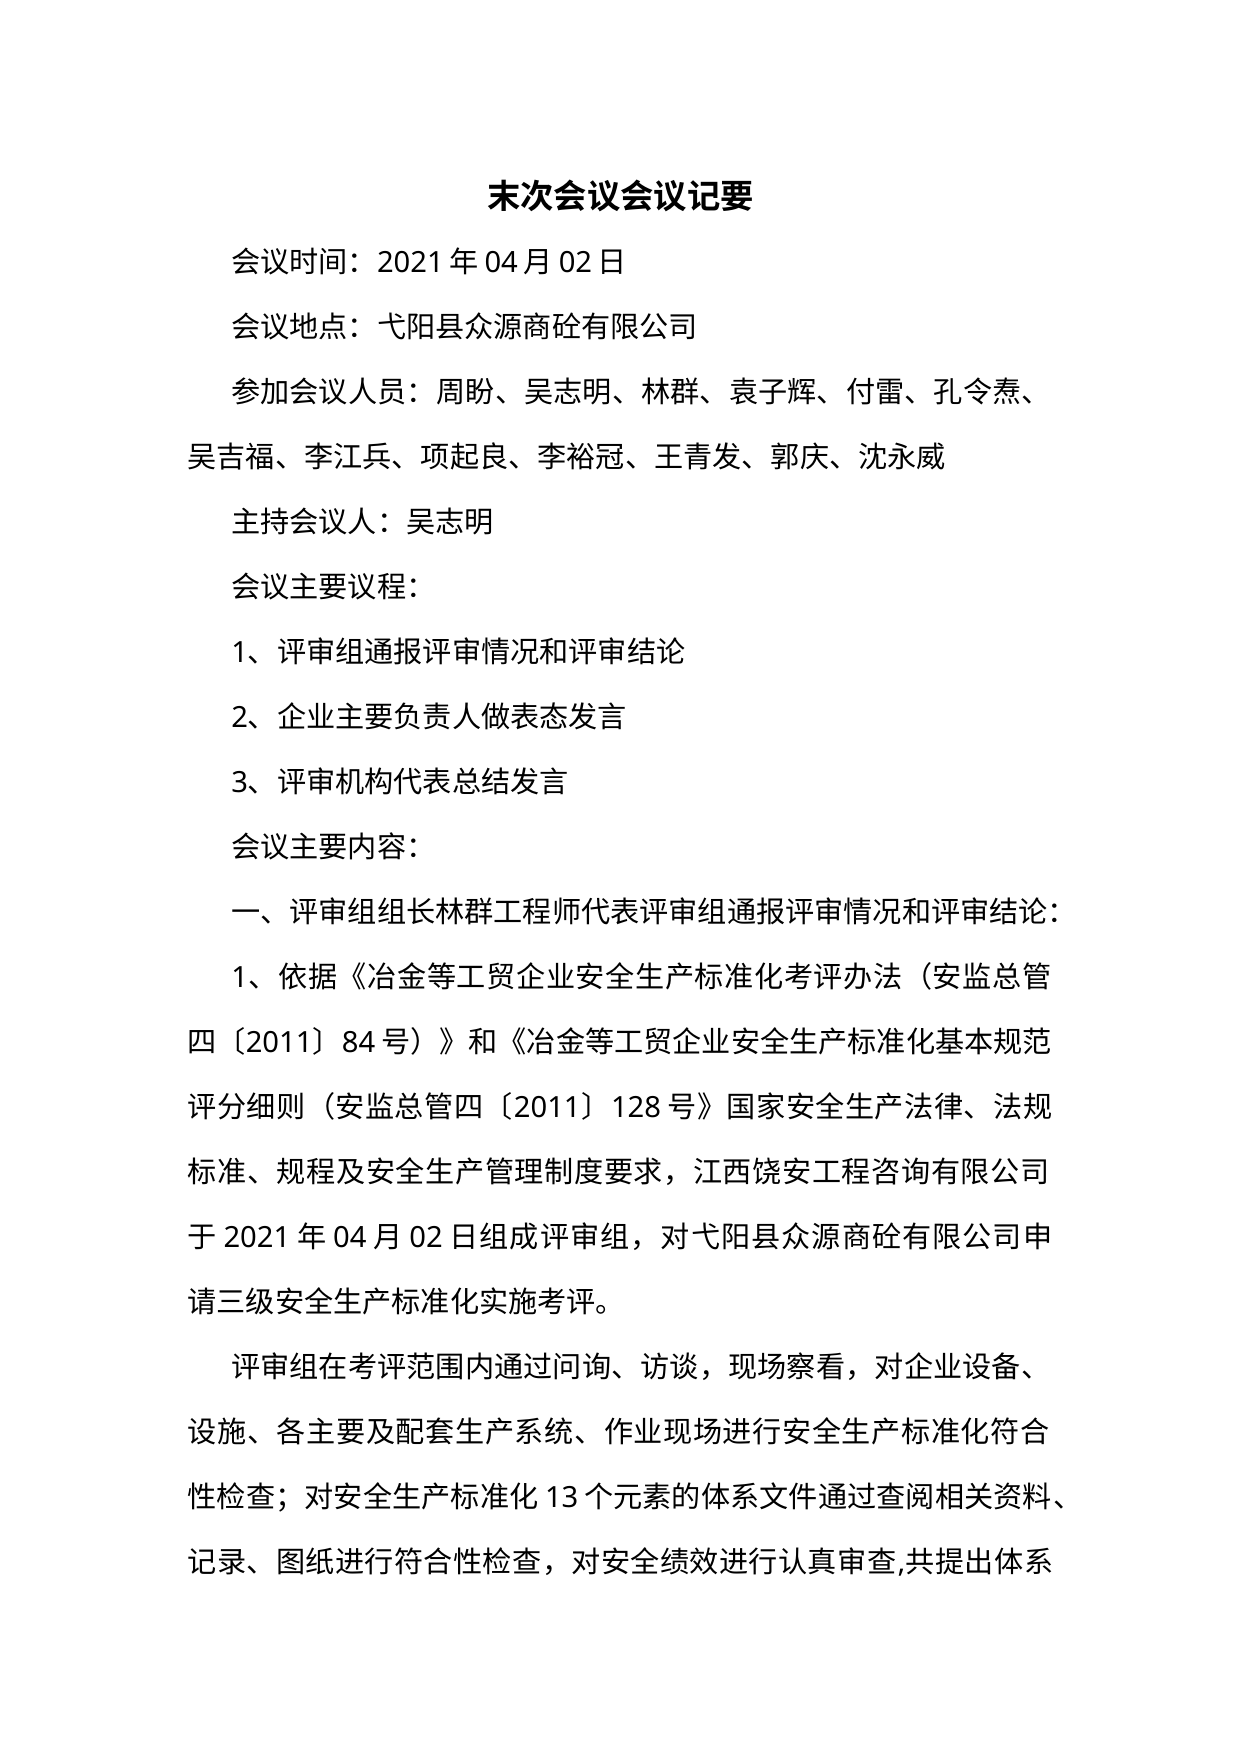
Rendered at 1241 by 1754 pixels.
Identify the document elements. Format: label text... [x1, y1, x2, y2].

text 会议时间：2021年04月02日 [187, 227, 1053, 292]
text 会议主要议程： [187, 552, 1053, 617]
text 一、评审组组长林群工程师代表评审组通报评审情况和评审结论： [187, 877, 1053, 942]
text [187, 1332, 1053, 1592]
text 主持会议人：吴志明 [187, 487, 1053, 552]
text 末次会议会议记要 [187, 162, 1053, 227]
text 1、依据《冶金等工贸企业安全生产标准化考评办法（安监总管四〔2011〕84号）》和《冶金等工贸企业安全生产标准化基本规范评分细则（安监总管四〔2011〕128号》国家安全生产法律、法规、标准、规程及安全生产管理制度要求，江西饶安工程咨询有限公司于2021年04月02日组成评审组，对弋阳县众源商砼有限公司申请三级安全生产标准化实施考评。 [187, 942, 1053, 1332]
text 2、企业主要负责人做表态发言 [187, 682, 1053, 747]
text 会议地点：弋阳县众源商砼有限公司 [187, 292, 1053, 357]
text 3、评审机构代表总结发言 [187, 747, 1053, 812]
text 会议主要内容： [187, 812, 1053, 877]
text 参加会议人员：周盼、吴志明、林群、袁子辉、付雷、孔令焘、吴吉福、李江兵、项起良、李裕冠、王青发、郭庆、沈永威 [187, 357, 1053, 487]
text 1、评审组通报评审情况和评审结论 [187, 617, 1053, 682]
